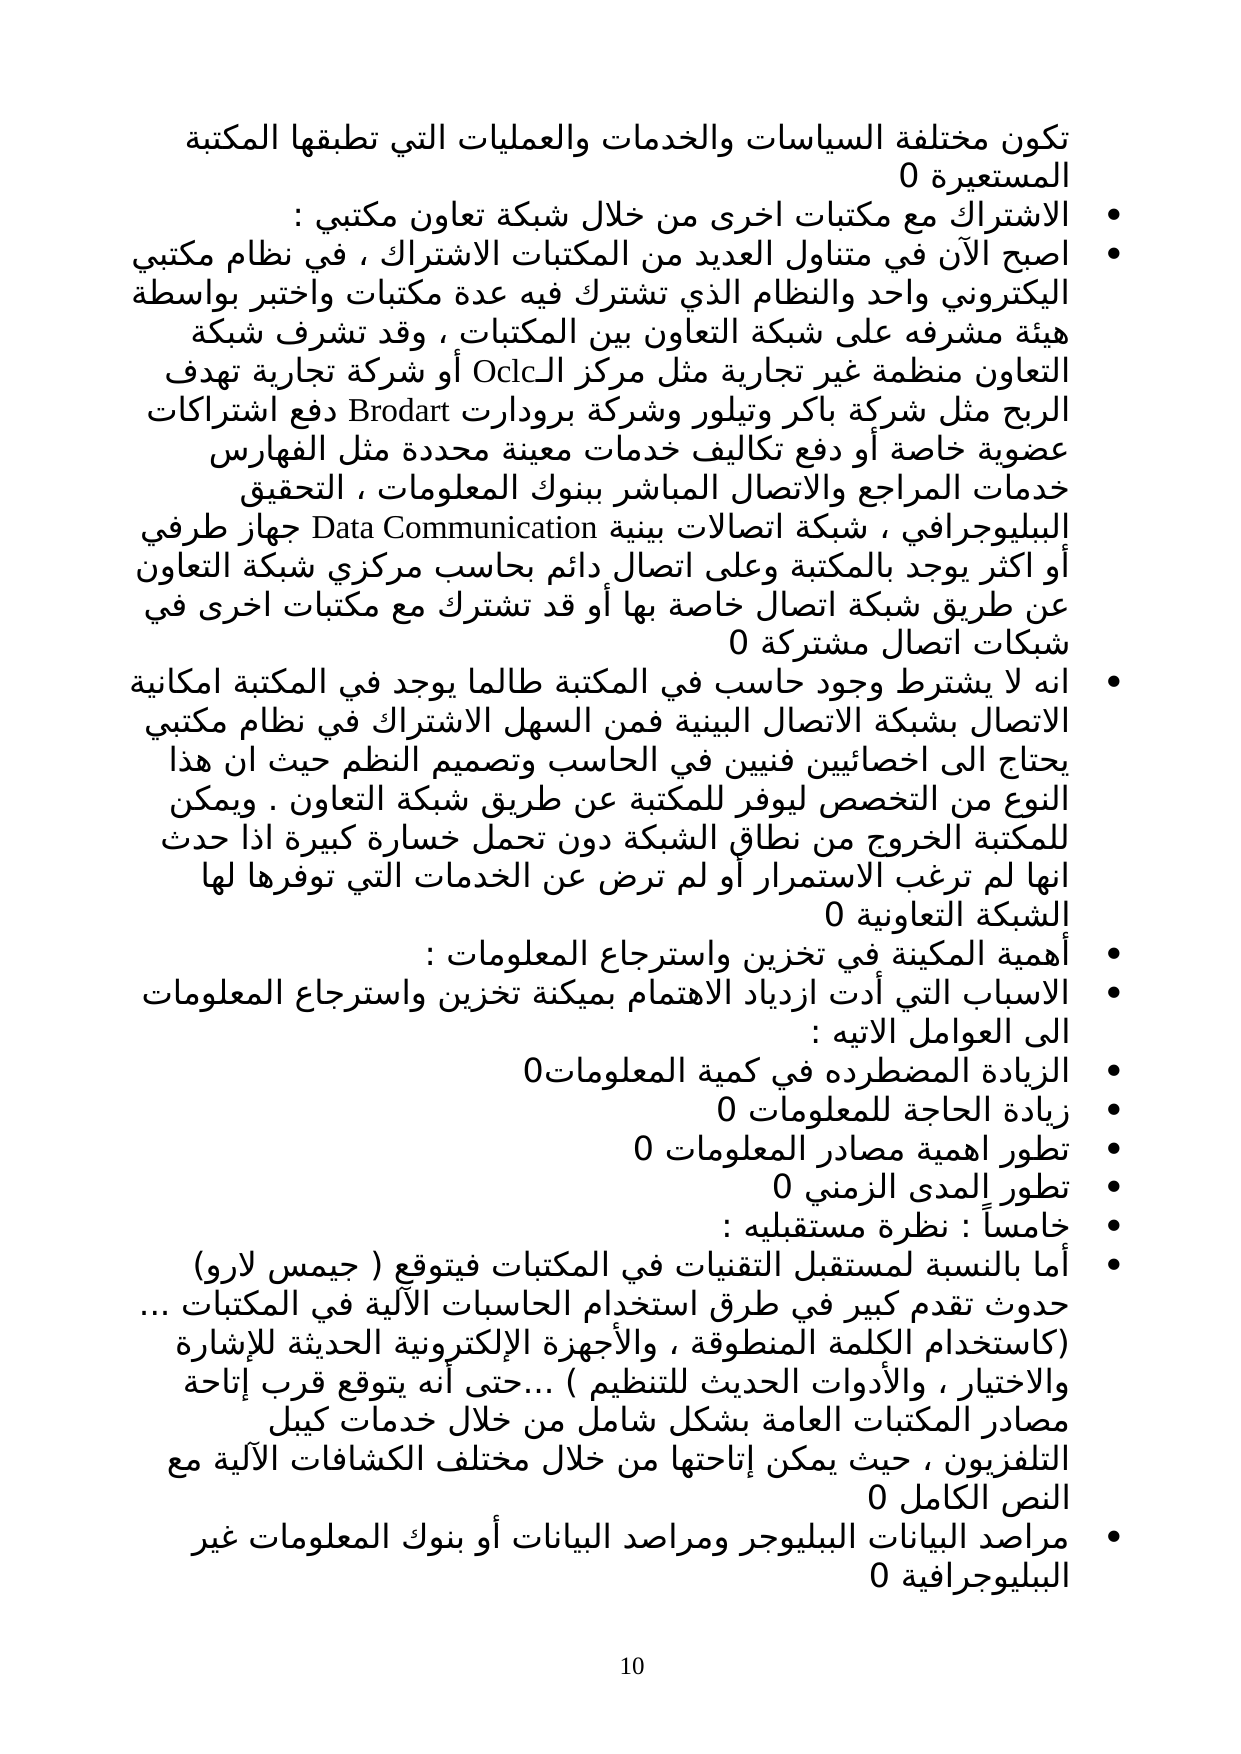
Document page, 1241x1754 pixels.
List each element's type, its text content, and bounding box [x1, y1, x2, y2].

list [118, 118, 1108, 196]
list أما بالنسبة لمستقبل التقنيات في المكتبات فيتوقع ( جيمس لارو) حدوث تقدم كبير في طرق استخدام الحاسبات الآلية في المكتبات ...(كاستخدام الكلمة المنطوقة ، والأجهزة الإلكترونية الحديثة للإشارة والاختيار ، والأدوات الحديث للتنظيم ) ...حتى أنه يتوقع قرب إتاحة مصادر المكتبات العامة بشكل شامل من خلال خدمات كيبل التلفزيون ، حيث يمكن إتاحتها من خلال مختلف الكشافات الآلية مع النص الكامل 0 [118, 1246, 1108, 1517]
list خامساً : نظرة مستقبليه : [118, 1207, 1108, 1246]
list الاسباب التي أدت ازدياد الاهتمام بميكنة تخزين واسترجاع المعلومات الى العوامل الاتيه : [118, 973, 1108, 1051]
list الاشتراك مع مكتبات اخرى من خلال شبكة تعاون مكتبي : [118, 196, 1108, 235]
list انه لا يشترط وجود حاسب في المكتبة طالما يوجد في المكتبة امكانية الاتصال بشبكة الاتصال البينية فمن السهل الاشتراك في نظام مكتبي يحتاج الى اخصائيين فنيين في الحاسب وتصميم النظم حيث ان هذا النوع من التخصص ليوفر للمكتبة عن طريق شبكة التعاون . ويمكن للمكتبة الخروج من نطاق الشبكة دون تحمل خسارة كبيرة اذا حدث انها لم ترغب الاستمرار أو لم ترض عن الخدمات التي توفرها لها الشبكة التعاونية 0 [118, 663, 1108, 935]
list أهمية المكينة في تخزين واسترجاع المعلومات : [118, 935, 1108, 973]
list اصبح الآن في متناول العديد من المكتبات الاشتراك ، في نظام مكتبي اليكتروني واحد والنظام الذي تشترك فيه عدة مكتبات واختبر بواسطة هيئة مشرفه على شبكة التعاون بين المكتبات ، وقد تشرف شبكة التعاون منظمة غير تجارية مثل مركز الـOclc أو شركة تجارية تهدف الربح مثل شركة باكر وتيلور وشركة برودارت Brodart دفع اشتراكات عضوية خاصة أو دفع تكاليف خدمات معينة محددة مثل الفهارس خدمات المراجع والاتصال المباشر ببنوك المعلومات ، التحقيق الببليوجرافي ، شبكة اتصالات بينية Data Communication جهاز طرفي أو اكثر يوجد بالمكتبة وعلى اتصال دائم بحاسب مركزي شبكة التعاون عن طريق شبكة اتصال خاصة بها أو قد تشترك مع مكتبات اخرى في شبكات اتصال مشتركة 0 [118, 235, 1108, 663]
list زيادة الحاجة للمعلومات 0 [118, 1090, 1108, 1129]
list مراصد البيانات الببليوجر ومراصد البيانات أو بنوك المعلومات غير الببليوجرافية 0 [118, 1517, 1108, 1595]
list تطور المدى الزمني 0 [118, 1168, 1108, 1207]
list الزيادة المضطرده في كمية المعلومات0 [118, 1051, 1108, 1090]
list تطور اهمية مصادر المعلومات 0 [118, 1129, 1108, 1168]
